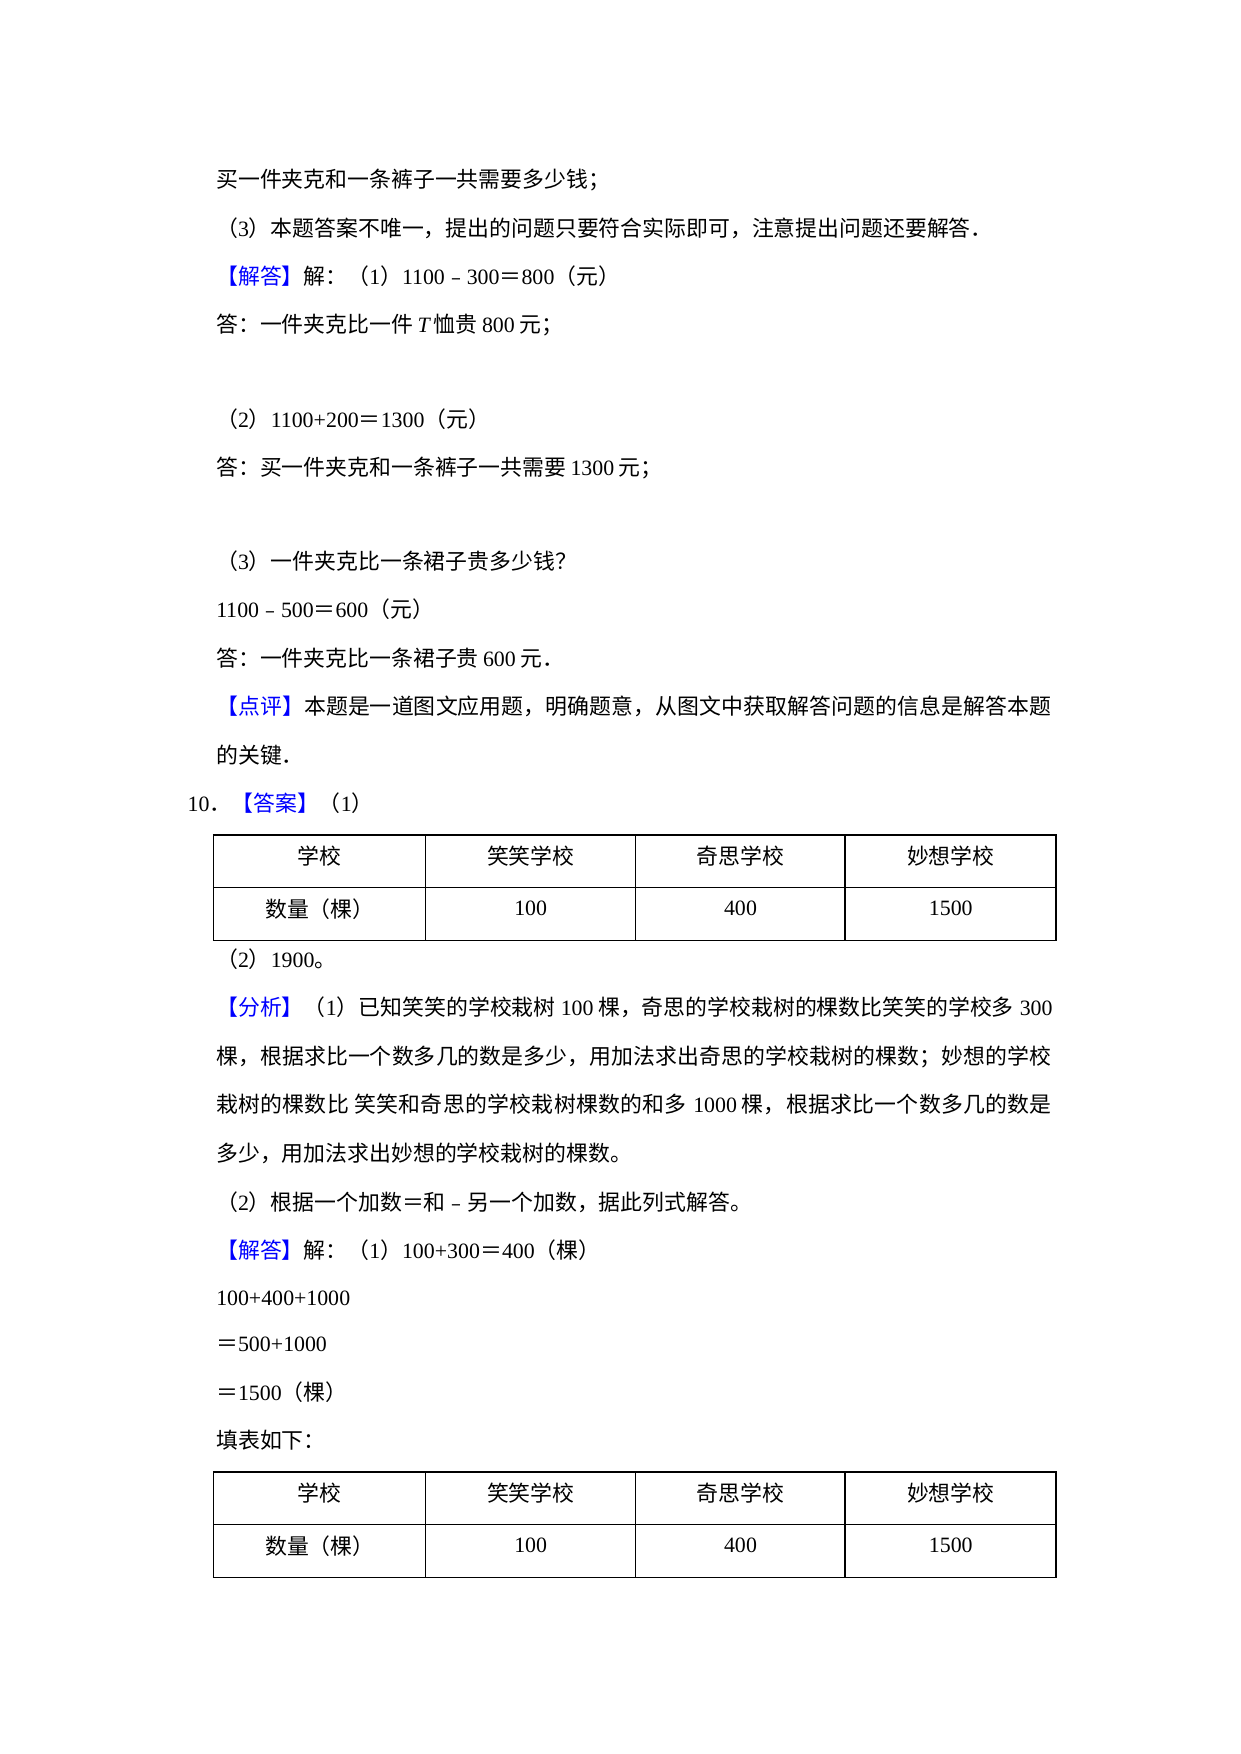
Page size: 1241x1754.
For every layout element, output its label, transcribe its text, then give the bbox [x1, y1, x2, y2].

text 答：买一件夹克和一条裤子一共需要1300元； [216, 449, 1053, 482]
table_cell 1500 [846, 1525, 1055, 1577]
table_header 妙想学校 [846, 836, 1055, 887]
table_cell 数量（棵） [214, 888, 425, 940]
text ＝500+1000 [216, 1326, 1053, 1358]
text 【解答】解：（1）100+300＝400（棵） [216, 1232, 1053, 1265]
table_cell 1500 [846, 888, 1055, 940]
table_cell 100 [426, 1525, 635, 1577]
table_header 奇思学校 [636, 836, 844, 887]
table_cell 数量（棵） [214, 1525, 425, 1577]
text 【解答】解：（1）1100﹣300＝800（元） [216, 259, 1053, 291]
text 【分析】（1）已知笑笑的学校栽树100棵，奇思的学校栽树的棵数比笑笑的学校多300棵，根据求比一个数多几的数是多少，用加法求出奇思的学校栽树的棵数；妙想的学校栽树的棵数比 笑笑和奇思的学校栽树棵数的和多1000棵，根据求比一个数多几的数是多少，用加法求出妙想的学校栽树的棵数。 [216, 989, 1053, 1168]
text 1100﹣500＝600（元） [216, 592, 1053, 624]
table_cell 100 [426, 888, 635, 940]
table_header 笑笑学校 [426, 836, 635, 887]
text （3）本题答案不唯一，提出的问题只要符合实际即可，注意提出问题还要解答． [216, 210, 1053, 243]
text 【点评】本题是一道图文应用题，明确题意，从图文中获取解答问题的信息是解答本题的关键． [216, 689, 1053, 770]
table_header 奇思学校 [636, 1473, 844, 1524]
text ＝1500（棵） [216, 1374, 1053, 1407]
text （2）1900。 [216, 941, 1053, 974]
table_header 学校 [214, 836, 425, 887]
table_header 妙想学校 [846, 1473, 1055, 1524]
table_header 笑笑学校 [426, 1473, 635, 1524]
text （3）一件夹克比一条裙子贵多少钱？ [216, 544, 1053, 576]
table_header 学校 [214, 1473, 425, 1524]
table_cell 400 [636, 1525, 844, 1577]
text 填表如下： [216, 1423, 1053, 1455]
text （2）1100+200＝1300（元） [216, 401, 1053, 434]
text 10．【答案】（1） [187, 786, 1053, 818]
text 答：一件夹克比一条裙子贵600元． [216, 640, 1053, 673]
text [216, 162, 1053, 194]
text （2）根据一个加数＝和﹣另一个加数，据此列式解答。 [216, 1184, 1053, 1217]
text 答：一件夹克比一件T恤贵800元； [216, 307, 1053, 339]
text 100+400+1000 [216, 1281, 1053, 1313]
table_cell 400 [636, 888, 844, 940]
